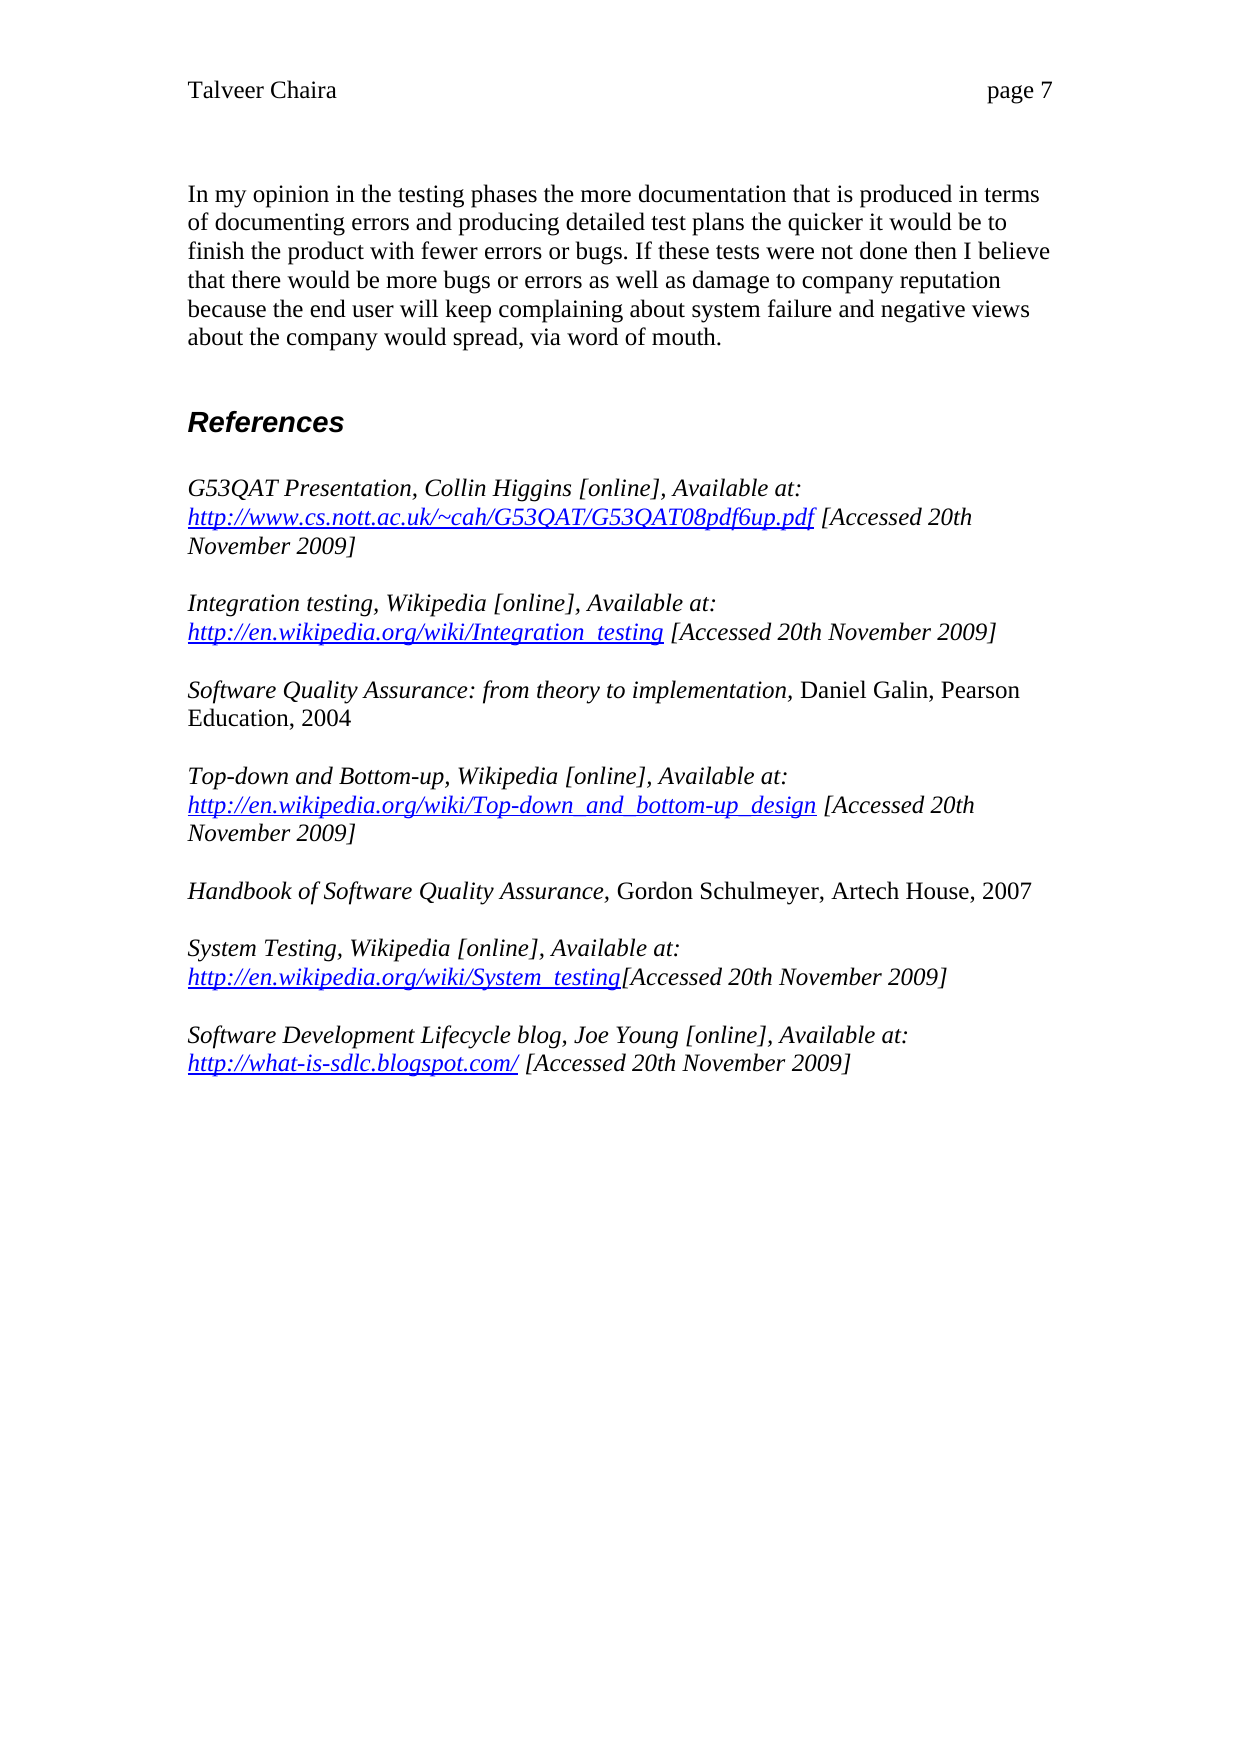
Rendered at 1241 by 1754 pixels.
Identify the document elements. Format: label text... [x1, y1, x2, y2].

text Software Development Lifecycle blog, Joe Young [online], Available at: [187, 1020, 1053, 1048]
text Integration testing, Wikipedia [online], Available at: [187, 588, 1053, 617]
text http://www.cs.nott.ac.uk/~cah/G53QAT/G53QAT08pdf6up.pdf [Accessed 20th November 2009] [187, 502, 1053, 560]
text Top-down and Bottom-up, Wikipedia [online], Available at: [187, 761, 1053, 790]
subtitle References [187, 405, 1053, 438]
text http://what-is-sdlc.blogspot.com/ [Accessed 20th November 2009] [187, 1048, 1053, 1077]
text Software Quality Assurance: from theory to implementation, Daniel Galin, Pearson Education, 2004 [187, 675, 1053, 732]
text In my opinion in the testing phases the more documentation that is produced in terms of documenting errors and producing detailed test plans the quicker it would be to finish the product with fewer errors or bugs. If these tests were not done then I believe that there would be more bugs or errors as well as damage to company reputation because the end user will keep complaining about system failure and negative views about the company would spread, via word of mouth. [187, 179, 1053, 351]
text http://en.wikipedia.org/wiki/Integration_testing [Accessed 20th November 2009] [187, 617, 1053, 646]
text G53QAT Presentation, Collin Higgins [online], Available at: [187, 473, 1053, 502]
text Handbook of Software Quality Assurance, Gordon Schulmeyer, Artech House, 2007 [187, 876, 1053, 905]
text http://en.wikipedia.org/wiki/System_testing[Accessed 20th November 2009] [187, 962, 1053, 991]
text http://en.wikipedia.org/wiki/Top-down_and_bottom-up_design [Accessed 20th November 2009] [187, 790, 1053, 847]
text System Testing, Wikipedia [online], Available at: [187, 933, 1053, 962]
